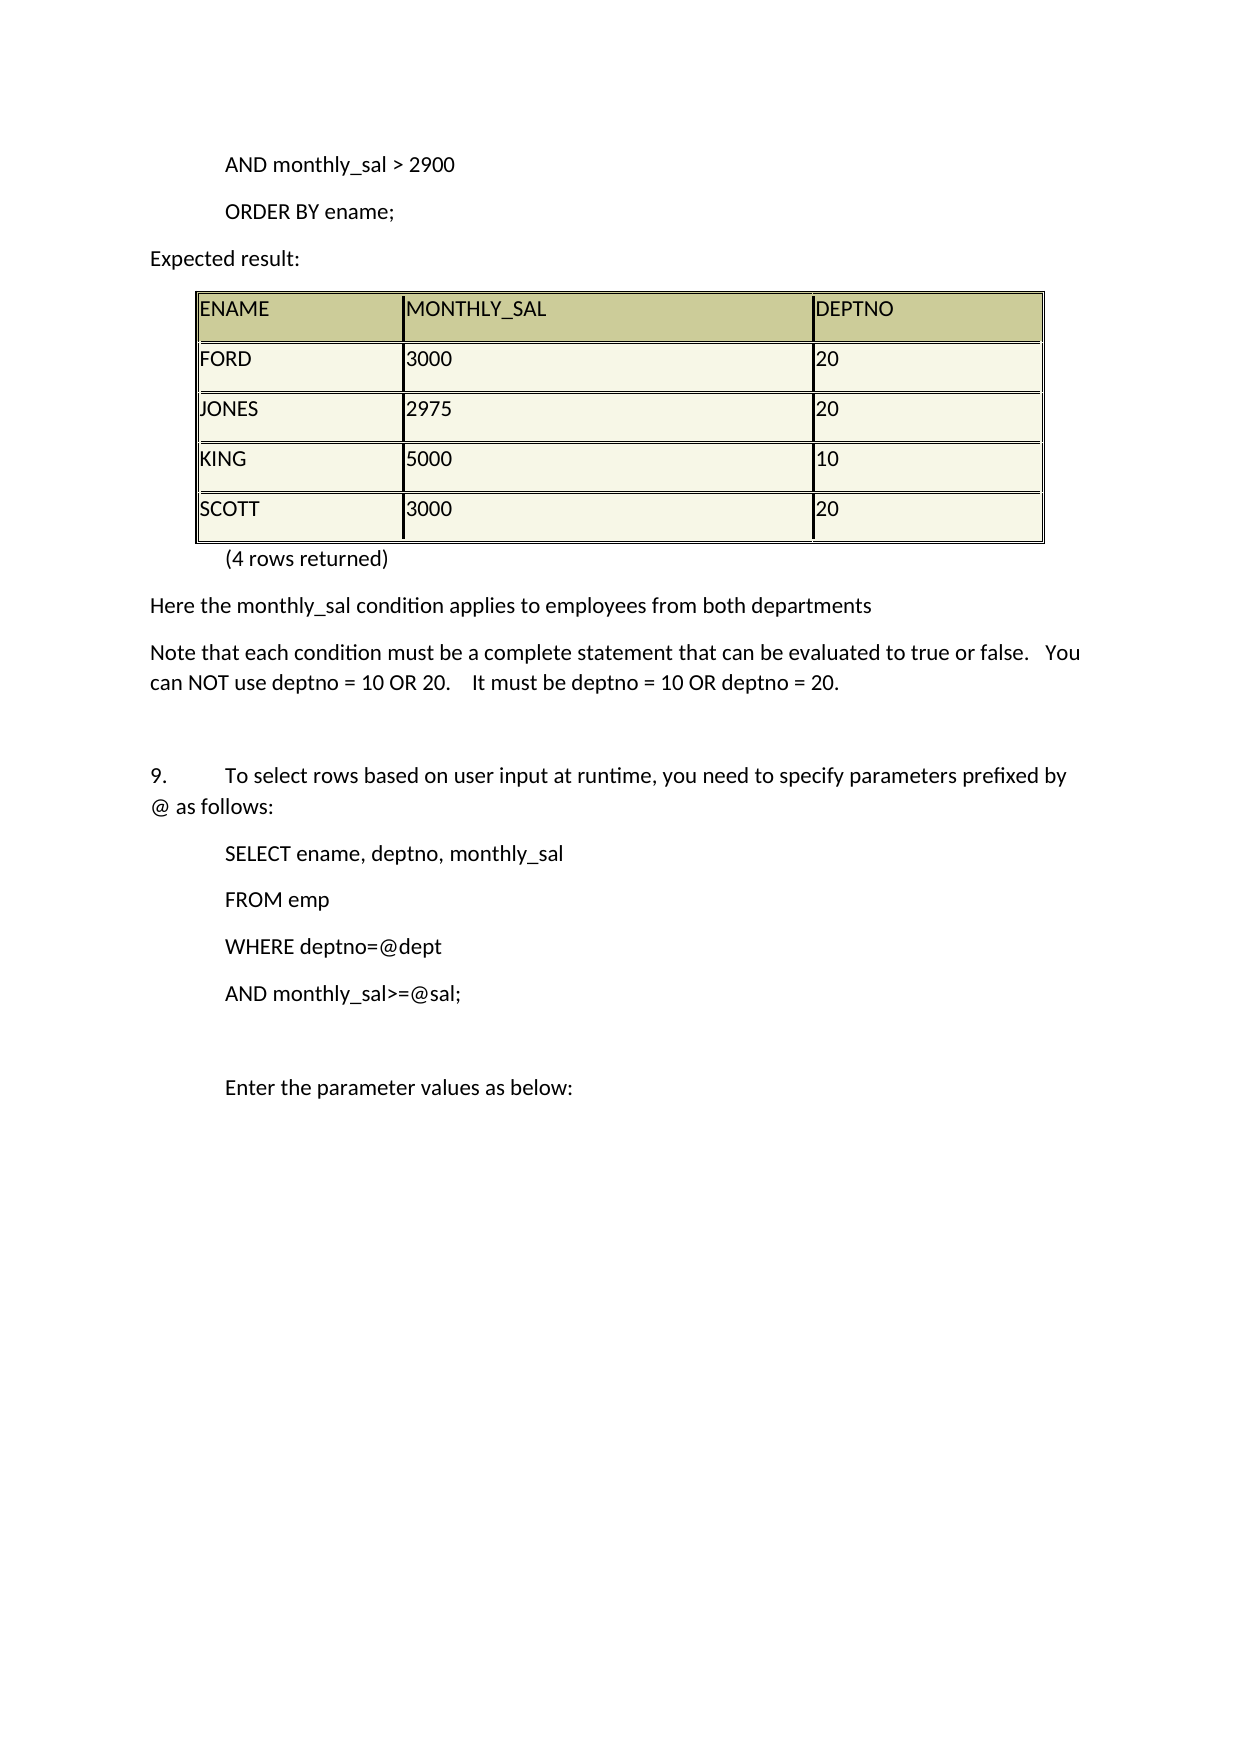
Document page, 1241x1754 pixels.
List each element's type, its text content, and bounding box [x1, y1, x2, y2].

text AND monthly_sal>=@sal; [150, 979, 1090, 1007]
table_cell 20 [813, 391, 1043, 441]
text Expected result: [150, 244, 1090, 272]
table_header MONTHLY_SAL [403, 292, 813, 341]
table_cell 2975 [405, 394, 812, 441]
text ORDER BY ename; [150, 197, 1090, 225]
text FROM emp [150, 886, 1090, 913]
table_cell 3000 [405, 344, 812, 391]
text AND monthly_sal > 2900 [150, 150, 1090, 178]
text Enter the parameter values as below: [150, 1073, 1090, 1101]
table_cell JONES [197, 391, 403, 441]
table_cell 3000 [403, 494, 813, 541]
table_header ENAME [199, 294, 403, 341]
text (4 rows returned) [150, 544, 1090, 572]
text SELECT ename, deptno, monthly_sal [150, 839, 1090, 867]
table_cell 10 [813, 441, 1043, 491]
text Here the monthly_sal condition applies to employees from both departments [150, 591, 1090, 619]
table_cell 20 [813, 491, 1043, 541]
table_cell 20 [813, 341, 1043, 391]
table_cell SCOTT [197, 491, 403, 541]
table_header DEPTNO [813, 294, 1042, 341]
table_cell FORD [197, 341, 403, 391]
text WHERE deptno=@dept [150, 932, 1090, 960]
table_cell KING [197, 441, 403, 491]
text 9. To select rows based on user input at runtime, you need to specify parameters prefixed by @ as follows: [150, 762, 1090, 820]
table_cell 5000 [405, 444, 812, 491]
text Note that each condition must be a complete statement that can be evaluated to true or false. You can NOT use deptno = 10 OR 20. It must be deptno = 10 OR deptno = 20. [150, 638, 1090, 696]
